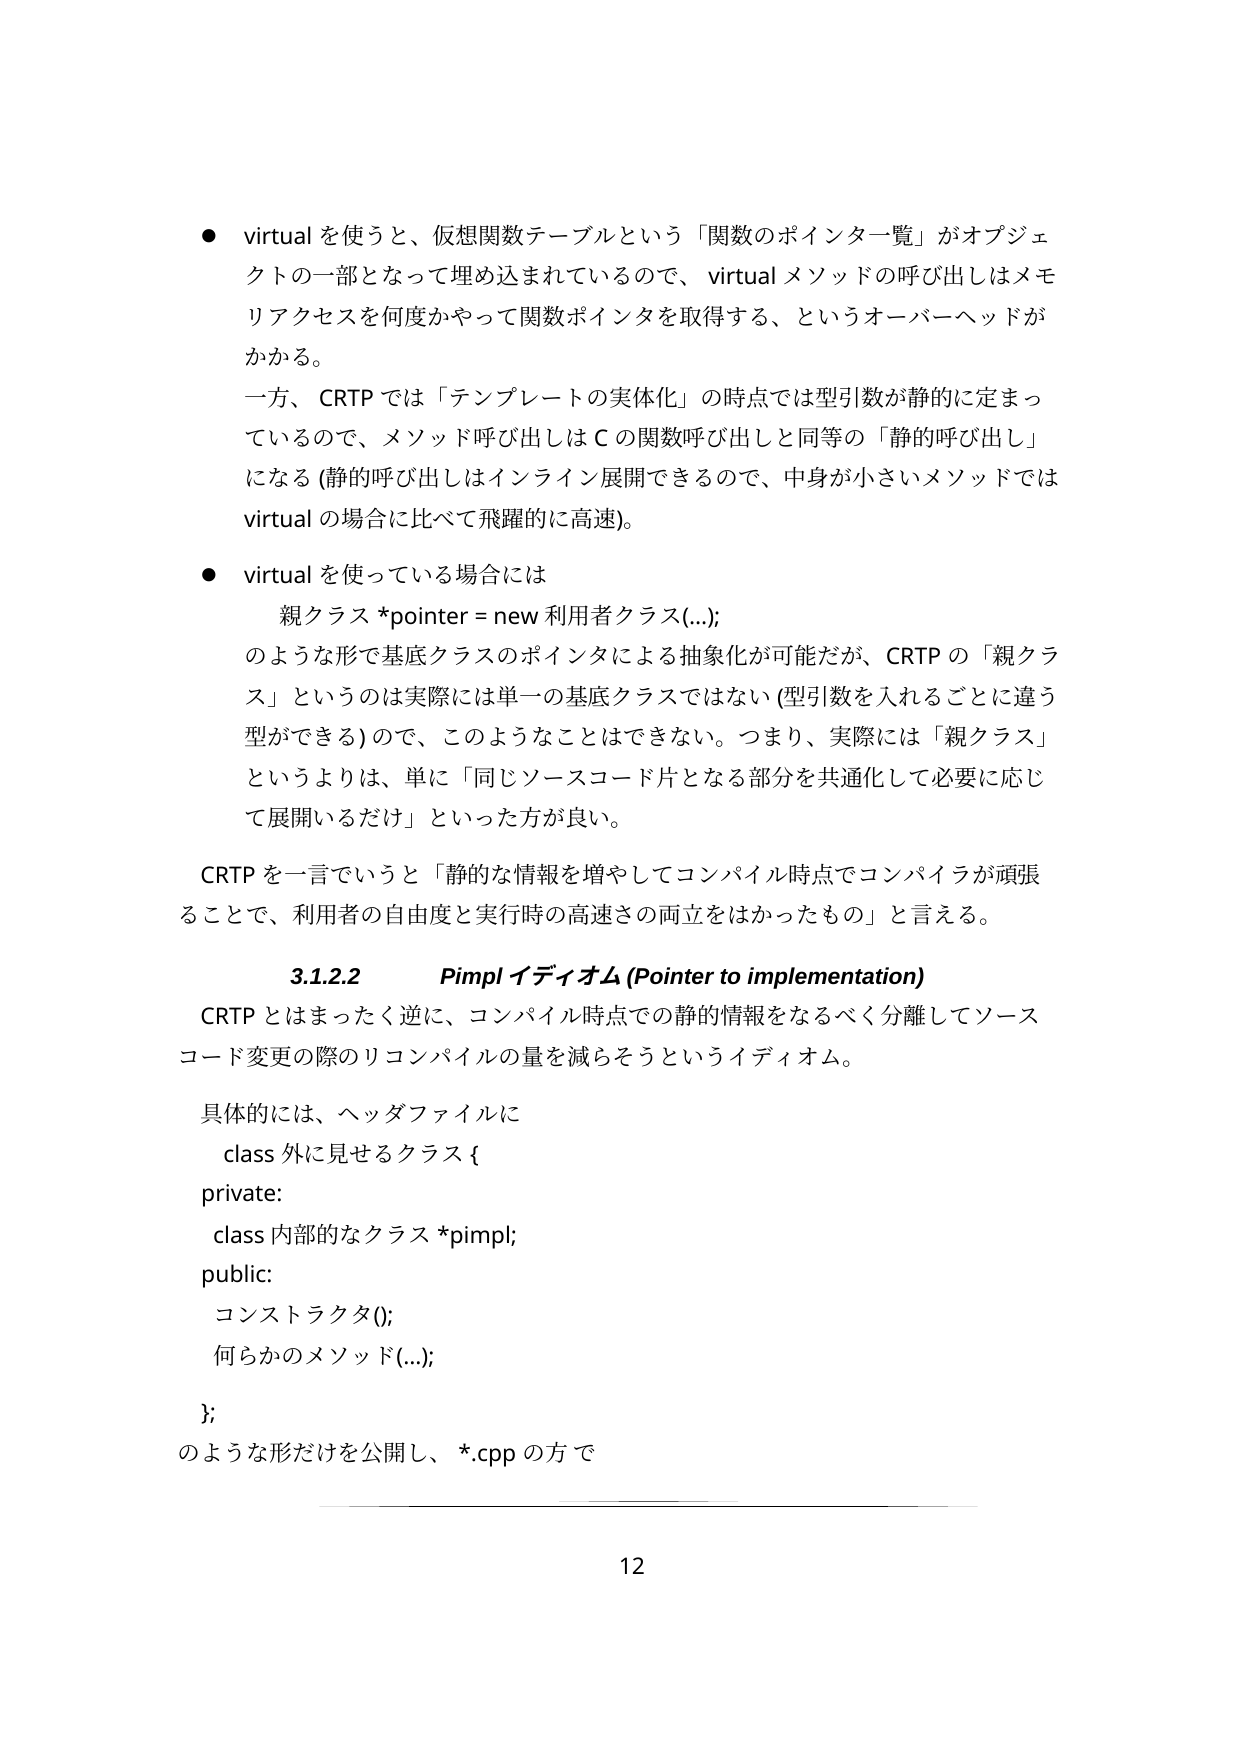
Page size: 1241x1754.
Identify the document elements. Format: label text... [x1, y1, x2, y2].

text 具体的には、ヘッダファイルに class 外に見せるクラス { private: class 内部的なクラス *pimpl; public: コンストラクタ(); 何らかのメソッド(…); [177, 1093, 1063, 1373]
text CRTP とはまったく逆に、コンパイル時点での静的情報をなるべく分離してソースコード変更の際のリコンパイルの量を減らそうというイディオム。 [177, 996, 1063, 1074]
list virtual を使っている場合には 親クラス *pointer = new 利用者クラス(…); のような形で基底クラスのポインタによる抽象化が可能だが、CRTP の「親クラス」というのは実際には単一の基底クラスではない (型引数を入れるごとに違う型ができる) ので、このようなことはできない。つまり、実際には「親クラス」というよりは、単に「同じソースコード片となる部分を共通化して必要に応じて展開いるだけ」といった方が良い。 [200, 555, 1063, 835]
list virtual を使うと、仮想関数テーブルという「関数のポインタ一覧」がオプジェクトの一部となって埋め込まれているので、 virtual メソッドの呼び出しはメモリアクセスを何度かやって関数ポインタを取得する、というオーバーヘッドがかかる。 一方、 CRTP では「テンプレートの実体化」の時点では型引数が静的に定まっているので、メソッド呼び出しは C の関数呼び出しと同等の「静的呼び出し」になる (静的呼び出しはインライン展開できるので、中身が小さいメソッドでは virtual の場合に比べて飛躍的に高速)。 [200, 216, 1063, 536]
text CRTP を一言でいうと「静的な情報を増やしてコンパイル時点でコンパイラが頑張ることで、利用者の自由度と実行時の高速さの両立をはかったもの」と言える。 [177, 855, 1063, 933]
subtitle Pimplイディオム (Pointer to implementation) [267, 956, 1063, 993]
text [177, 1393, 1063, 1471]
